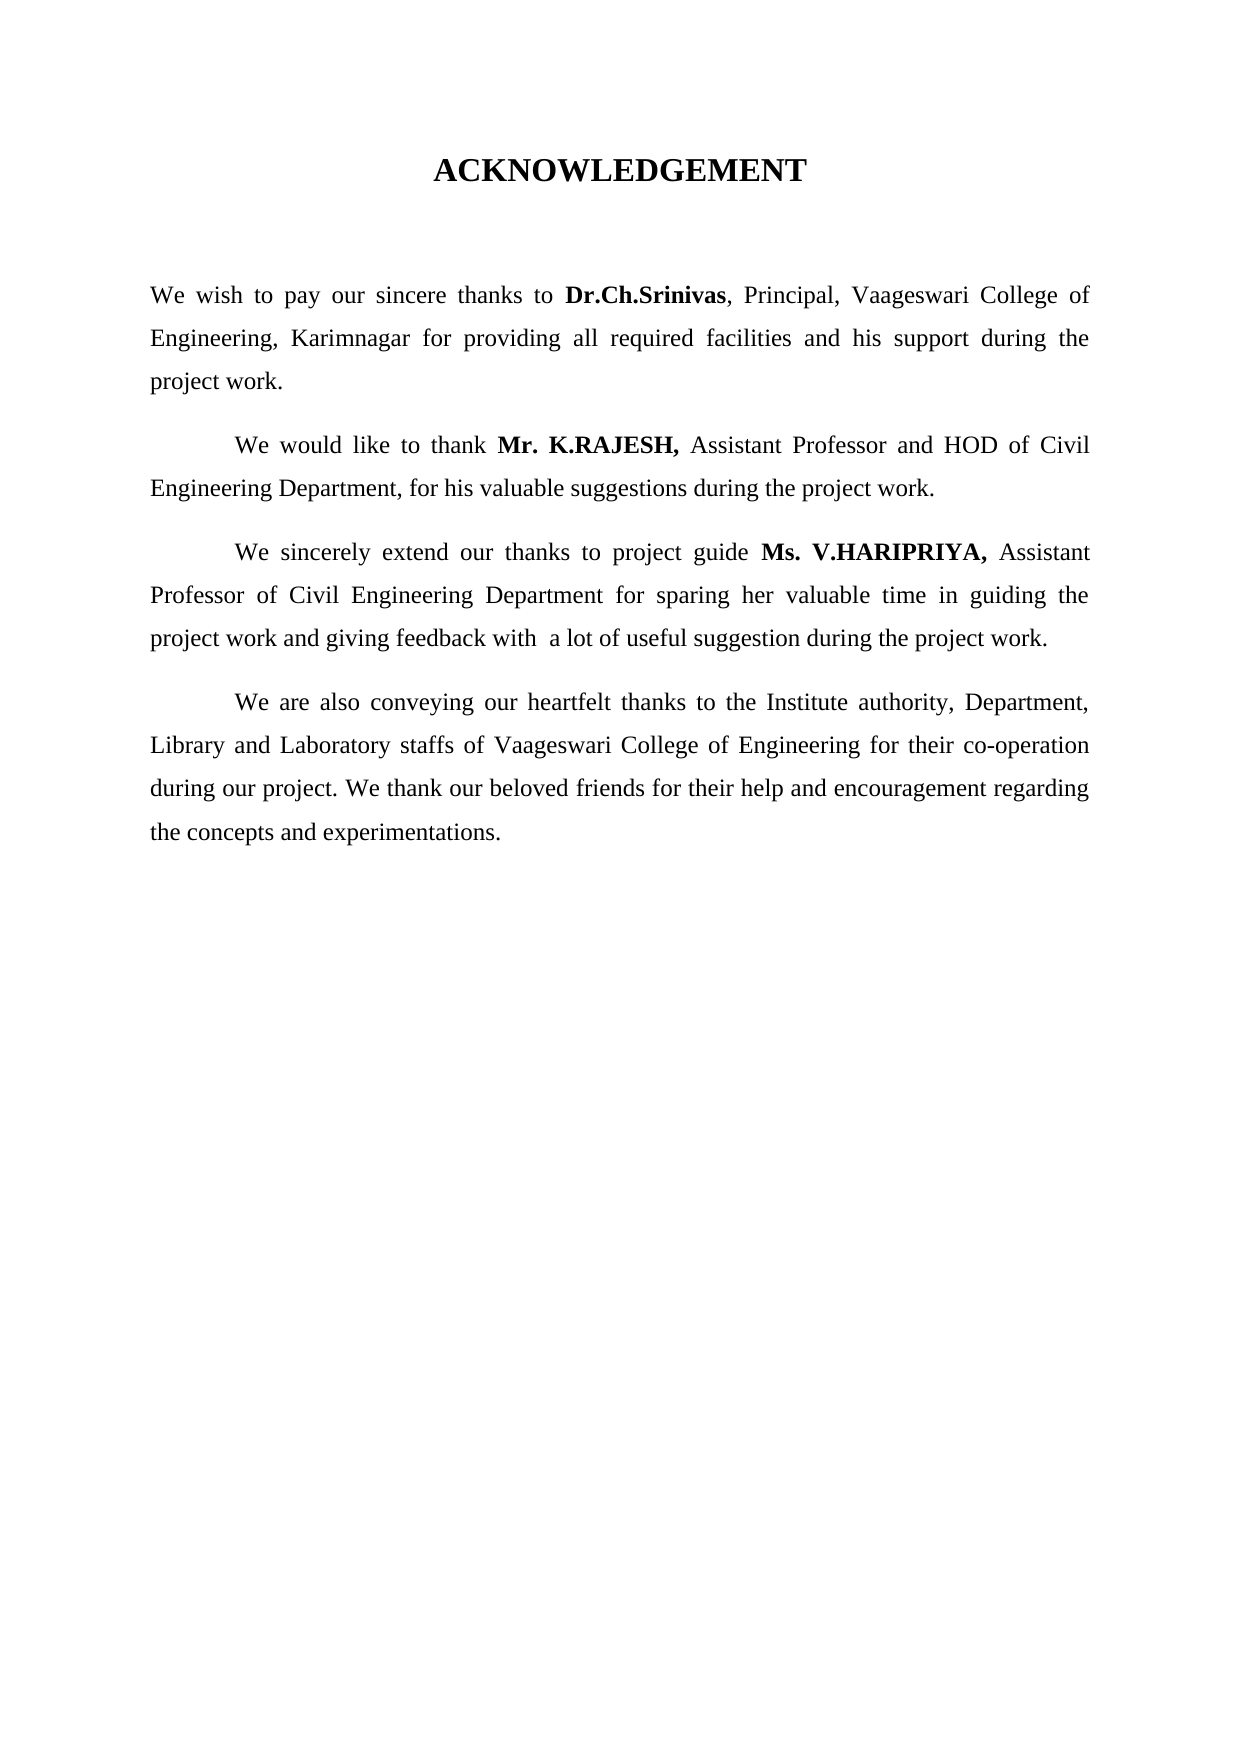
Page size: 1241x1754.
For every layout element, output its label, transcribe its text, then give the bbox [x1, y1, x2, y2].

text We are also conveying our heartfelt thanks to the Institute authority, Department, Library and Laboratory staffs of Vaageswari College of Engineering for their co-operation during our project. We thank our beloved friends for their help and encouragement regarding the concepts and experimentations. [150, 687, 1090, 845]
text ACKNOWLEDGEMENT [150, 150, 1090, 188]
text We would like to thank Mr. K.RAJESH, Assistant Professor and HOD of Civil Engineering Department, for his valuable suggestions during the project work. [150, 430, 1090, 502]
text We wish to pay our sincere thanks to Dr.Ch.Srinivas, Principal, Vaageswari College of Engineering, Karimnagar for providing all required facilities and his support during the project work. [150, 280, 1090, 395]
text We sincerely extend our thanks to project guide Ms. V.HARIPRIYA, Assistant Professor of Civil Engineering Department for sparing her valuable time in guiding the project work and giving feedback with a lot of useful suggestion during the project work. [150, 537, 1090, 652]
